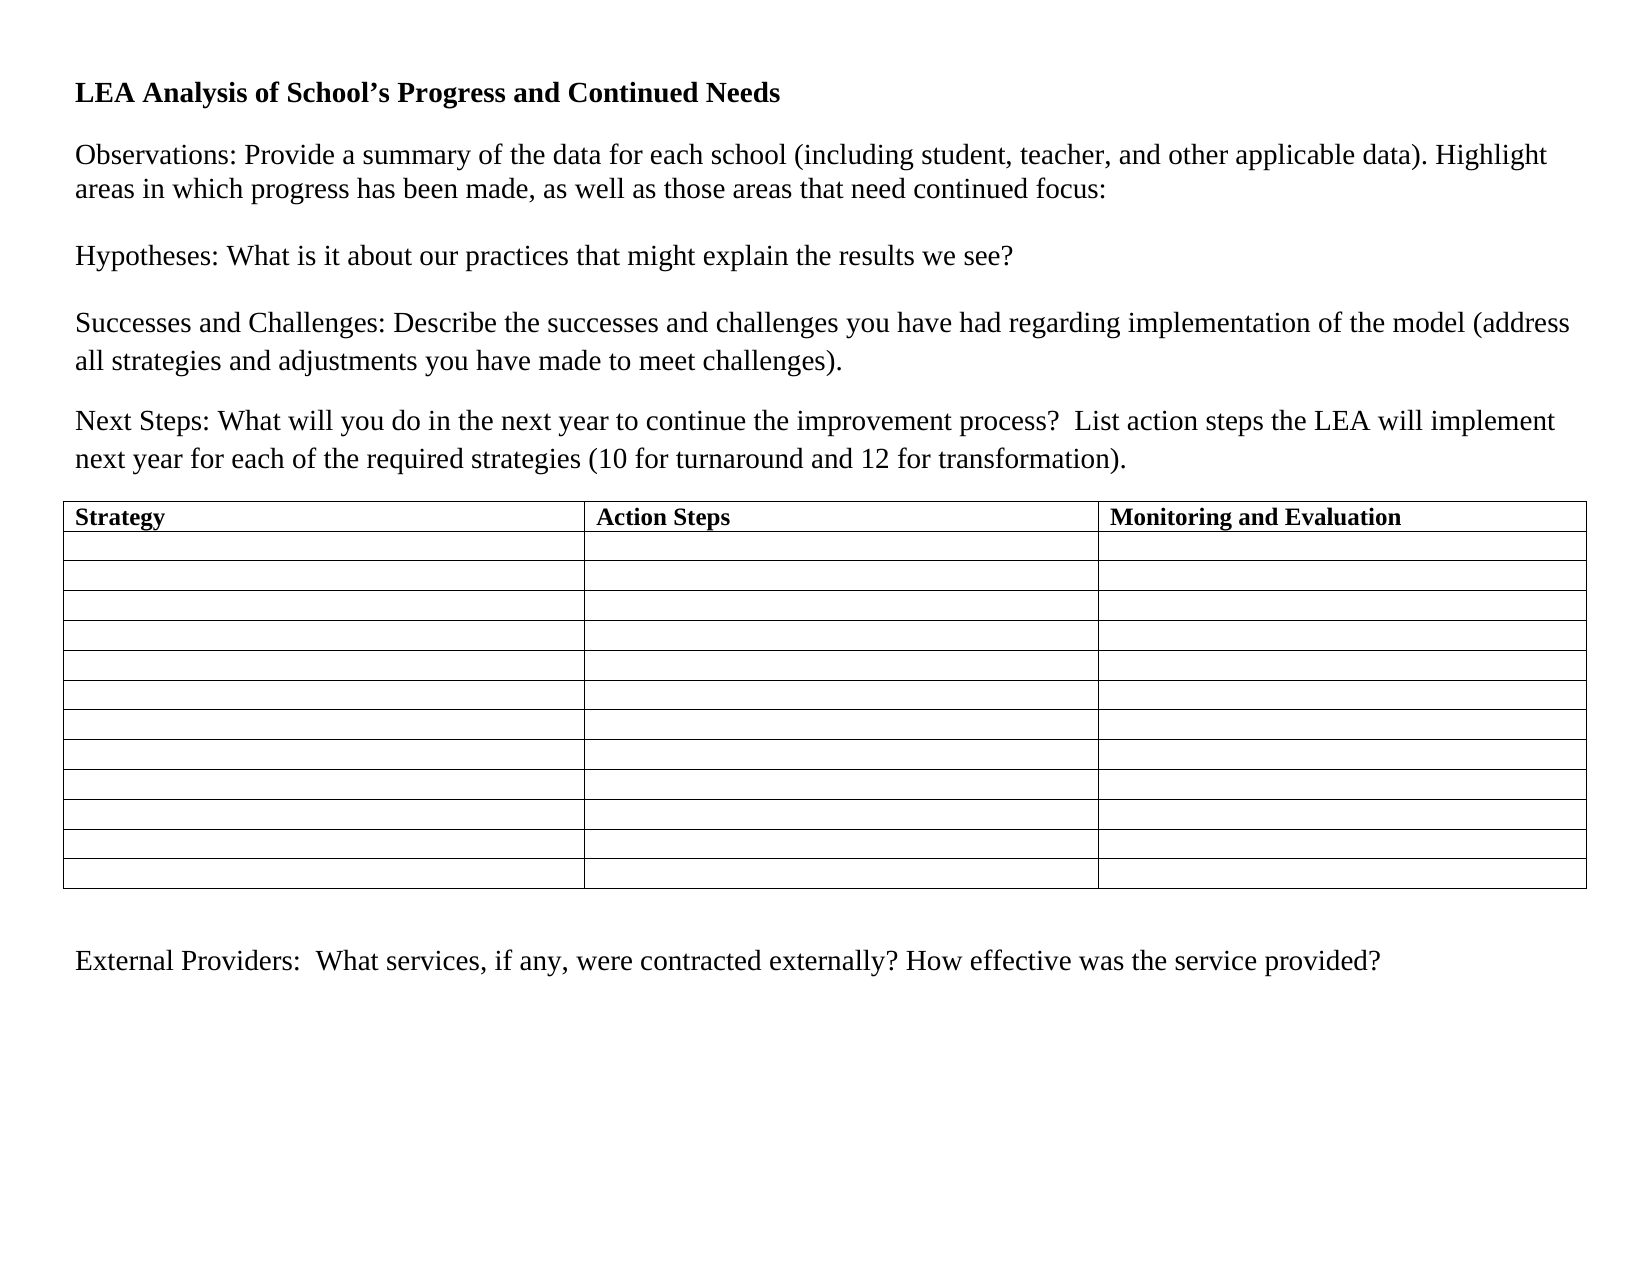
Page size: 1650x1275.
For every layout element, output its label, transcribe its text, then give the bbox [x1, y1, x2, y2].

table_cell [64, 830, 584, 858]
table_cell [1099, 532, 1586, 560]
table_cell [64, 710, 584, 739]
table_cell [1099, 800, 1586, 828]
text Successes and Challenges: Describe the successes and challenges you have had regarding implementation of the model (address all strategies and adjustments you have made to meet challenges). [75, 305, 1575, 377]
table_cell [1099, 681, 1586, 709]
text Observations: Provide a summary of the data for each school (including student, teacher, and other applicable data). Highlight areas in which progress has been made, as well as those areas that need continued focus: [75, 137, 1575, 204]
table_cell [585, 770, 1098, 799]
table_header Monitoring and Evaluation [1099, 502, 1586, 531]
table_cell [585, 561, 1098, 590]
table_cell [585, 830, 1098, 858]
table_cell [585, 740, 1098, 769]
text Next Steps: What will you do in the next year to continue the improvement process? List action steps the LEA will implement next year for each of the required strategies (10 for turnaround and 12 for transformation). [75, 403, 1575, 475]
table_cell [64, 800, 584, 828]
table_cell [64, 532, 584, 560]
table_cell [1099, 770, 1586, 799]
table_cell [1099, 561, 1586, 590]
table_cell [64, 561, 584, 590]
table_cell [1099, 621, 1586, 650]
table_cell [1099, 710, 1586, 739]
table_header Action Steps [585, 502, 1098, 531]
table_cell [585, 591, 1098, 620]
table_cell [585, 710, 1098, 739]
table_cell [64, 621, 584, 650]
table_cell [64, 681, 584, 709]
table_cell [585, 651, 1098, 679]
table_header Strategy [64, 502, 584, 531]
table_cell [64, 740, 584, 769]
text External Providers: What services, if any, were contracted externally? How effective was the service provided? [75, 943, 1575, 977]
table_cell [585, 859, 1098, 888]
table_cell [1099, 651, 1586, 679]
table_cell [585, 800, 1098, 828]
table_cell [1099, 740, 1586, 769]
table_cell [1099, 830, 1586, 858]
table_cell [1099, 859, 1586, 888]
table_cell [585, 621, 1098, 650]
table_cell [64, 770, 584, 799]
text Hypotheses: What is it about our practices that might explain the results we see? [75, 238, 1575, 271]
table_cell [64, 651, 584, 679]
table_cell [64, 591, 584, 620]
table_cell [64, 859, 584, 888]
table_cell [1099, 591, 1586, 620]
table_cell [585, 681, 1098, 709]
text LEA Analysis of School’s Progress and Continued Needs [75, 75, 1575, 108]
table_cell [585, 532, 1098, 560]
